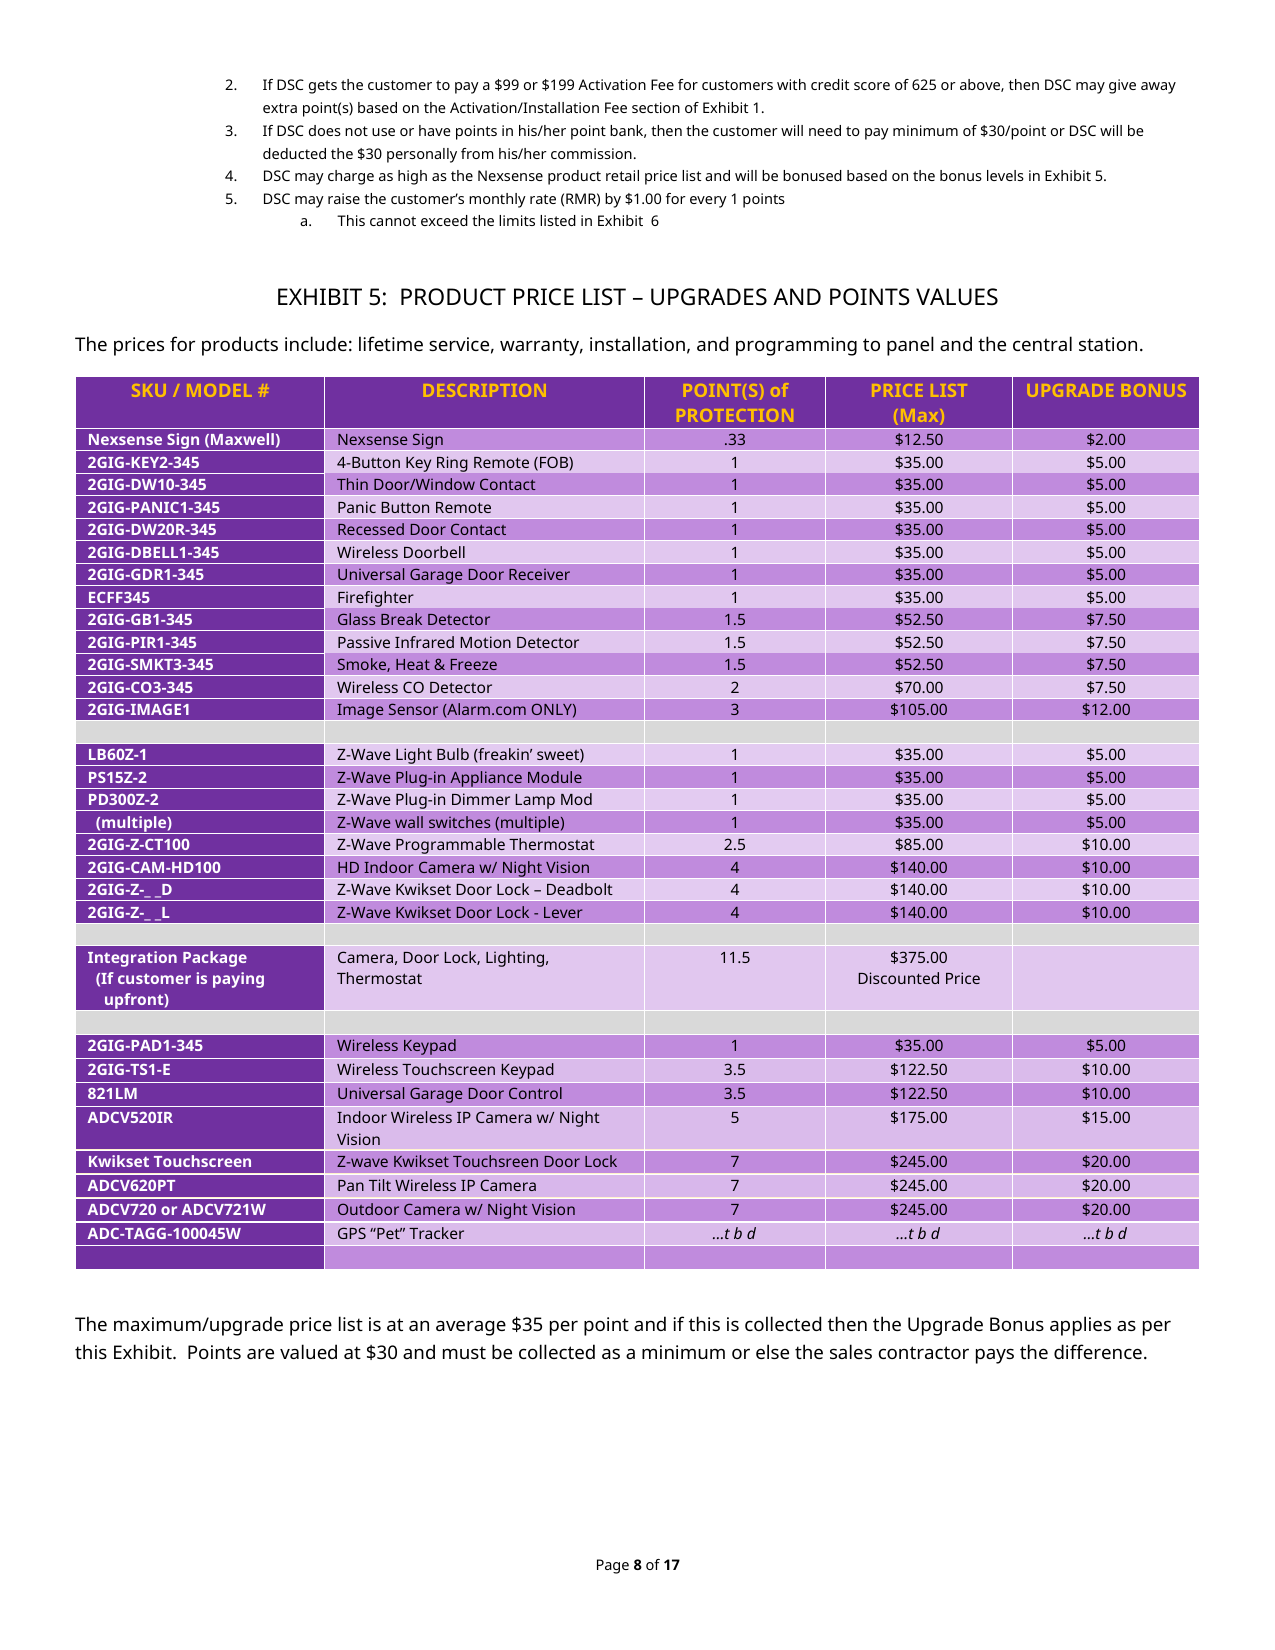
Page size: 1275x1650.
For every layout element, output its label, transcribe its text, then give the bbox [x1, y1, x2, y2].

table_cell Indoor Wireless IP Camera w/ Night Vision [325, 1107, 644, 1149]
table_cell [325, 924, 644, 945]
table_cell [645, 924, 825, 945]
table_cell $35.00 [826, 1035, 1012, 1058]
table_cell 2GIG-SMKT3-345 [76, 654, 324, 675]
table_cell ADCV720 or ADCV721W [76, 1199, 324, 1221]
table_cell 1 [645, 473, 825, 495]
table_cell 2GIG-KEY2-345 [76, 451, 324, 473]
table_cell 1 [645, 586, 825, 608]
table_cell $35.00 [826, 564, 1012, 585]
table_cell $35.00 [826, 473, 1012, 495]
table_cell $140.00 [826, 879, 1012, 900]
table_cell Firefighter [325, 586, 644, 608]
table_cell 2GIG-GB1-345 [76, 609, 324, 630]
table_cell $2.00 [1013, 429, 1199, 450]
table_cell $35.00 [826, 496, 1012, 518]
table_cell $20.00 [1013, 1175, 1199, 1197]
table_cell $70.00 [826, 676, 1012, 698]
table_cell …t b d [645, 1223, 825, 1245]
text The prices for products include: lifetime service, warranty, installation, and programming to panel and the central station. [75, 332, 1200, 357]
table_cell 2GIG-PANIC1-345 [76, 496, 324, 518]
list This cannot exceed the limits listed in Exhibit 6 [300, 211, 1200, 230]
table_cell [826, 721, 1012, 743]
table_cell $5.00 [1013, 1035, 1199, 1058]
table_cell $5.00 [1013, 789, 1199, 810]
table_cell Outdoor Camera w/ Night Vision [325, 1199, 644, 1221]
table_cell …t b d [826, 1223, 1012, 1245]
table_cell …t b d [1013, 1223, 1199, 1245]
table_cell 4 [645, 856, 825, 878]
table_cell 2GIG-Z-_ _D [76, 879, 324, 900]
table_cell $175.00 [826, 1107, 1012, 1149]
table_cell $10.00 [1013, 1059, 1199, 1082]
table_cell Universal Garage Door Control [325, 1083, 644, 1106]
table_cell 1 [645, 564, 825, 585]
table_cell [1013, 924, 1199, 945]
table_cell $52.50 [826, 608, 1012, 630]
table_cell Glass Break Detector [325, 608, 644, 630]
table_cell [826, 924, 1012, 945]
table_cell $20.00 [1013, 1199, 1199, 1221]
table_cell 1 [645, 744, 825, 765]
table_cell $15.00 [1013, 1107, 1199, 1149]
table_cell 2GIG-DBELL1-345 [76, 541, 324, 563]
table_cell $35.00 [826, 519, 1012, 540]
table_cell 2GIG-PAD1-345 [76, 1035, 324, 1058]
table_cell $85.00 [826, 834, 1012, 855]
table_cell 821LM [76, 1083, 324, 1106]
table_cell LB60Z-1 [76, 744, 324, 765]
table_cell ADC-TAGG-100045W [76, 1223, 324, 1245]
table_cell $245.00 [826, 1199, 1012, 1221]
table_cell $52.50 [826, 631, 1012, 653]
table_cell 1.5 [645, 608, 825, 630]
table_cell $5.00 [1013, 541, 1199, 563]
table_cell 2GIG-PIR1-345 [76, 631, 324, 653]
table_cell Wireless CO Detector [325, 676, 644, 698]
table_cell Z-Wave Kwikset Door Lock – Deadbolt [325, 879, 644, 900]
list DSC may charge as high as the Nexsense product retail price list and will be bonused based on the bonus levels in Exhibit 5. [225, 166, 1200, 186]
table_cell [645, 1011, 825, 1034]
table_header POINT(S) of PROTECTION [645, 377, 825, 428]
table_cell 3.5 [645, 1059, 825, 1082]
table_cell $7.50 [1013, 676, 1199, 698]
table_cell 1 [645, 1035, 825, 1058]
table_cell 7 [645, 1175, 825, 1197]
table_cell $5.00 [1013, 451, 1199, 473]
list If DSC does not use or have points in his/her point bank, then the customer will need to pay minimum of $30/point or DSC will be deducted the $30 personally from his/her commission. [225, 121, 1200, 163]
table_cell (multiple) [76, 811, 324, 833]
table_cell [1013, 721, 1199, 743]
table_cell 1 [645, 789, 825, 810]
table_cell 1 [645, 541, 825, 563]
table_cell Z-Wave Plug-in Appliance Module [325, 766, 644, 788]
table_cell $35.00 [826, 586, 1012, 608]
table_cell $35.00 [826, 766, 1012, 788]
table_cell 2GIG-GDR1-345 [76, 564, 324, 585]
table_cell 1 [645, 519, 825, 540]
table_cell [1013, 946, 1199, 1010]
table_cell [76, 1246, 324, 1269]
table_cell $35.00 [826, 451, 1012, 473]
table_cell Camera, Door Lock, Lighting, Thermostat [325, 946, 644, 1010]
table_cell 1 [645, 766, 825, 788]
list If DSC gets the customer to pay a $99 or $199 Activation Fee for customers with credit score of 625 or above, then DSC may give away extra point(s) based on the Activation/Installation Fee section of Exhibit 1. [225, 75, 1200, 118]
table_cell $7.50 [1013, 631, 1199, 653]
table_cell ADCV620PT [76, 1175, 324, 1197]
table_cell Universal Garage Door Receiver [325, 564, 644, 585]
table_cell PS15Z-2 [76, 766, 324, 788]
table_cell 3 [645, 699, 825, 720]
table_cell $10.00 [1013, 901, 1199, 923]
table_cell Kwikset Touchscreen [76, 1151, 324, 1173]
table_cell $20.00 [1013, 1151, 1199, 1173]
table_cell Passive Infrared Motion Detector [325, 631, 644, 653]
table_cell Z-Wave Kwikset Door Lock - Lever [325, 901, 644, 923]
table_cell $12.50 [826, 429, 1012, 450]
table_cell .33 [645, 429, 825, 450]
table_cell [325, 1246, 644, 1269]
table_cell $105.00 [826, 699, 1012, 720]
table_cell $5.00 [1013, 496, 1199, 518]
table_cell $122.50 [826, 1083, 1012, 1106]
table_cell $5.00 [1013, 744, 1199, 765]
table_cell $5.00 [1013, 564, 1199, 585]
table_cell [826, 1246, 1012, 1269]
table_cell 3.5 [645, 1083, 825, 1106]
table_cell $52.50 [826, 653, 1012, 675]
table_cell Wireless Touchscreen Keypad [325, 1059, 644, 1082]
table_cell Thin Door/Window Contact [325, 473, 644, 495]
table_header SKU / MODEL # [76, 377, 324, 428]
table_cell Z-Wave Light Bulb (freakin’ sweet) [325, 744, 644, 765]
table_cell [325, 721, 644, 743]
table_cell $35.00 [826, 541, 1012, 563]
table_cell $7.50 [1013, 653, 1199, 675]
table_cell 2GIG-DW10-345 [76, 474, 324, 495]
table_cell [76, 1011, 324, 1034]
table_cell 7 [645, 1151, 825, 1173]
table_cell $12.00 [1013, 699, 1199, 720]
table_cell $35.00 [826, 744, 1012, 765]
table_cell Nexsense Sign [325, 429, 644, 450]
table_cell Image Sensor (Alarm.com ONLY) [325, 699, 644, 720]
table_cell 2.5 [645, 834, 825, 855]
table_cell Smoke, Heat & Freeze [325, 653, 644, 675]
table_cell $5.00 [1013, 766, 1199, 788]
table_cell $140.00 [826, 901, 1012, 923]
table_cell $35.00 [826, 789, 1012, 810]
table_cell 2 [645, 676, 825, 698]
table_cell Wireless Keypad [325, 1035, 644, 1058]
table_cell Z-wave Kwikset Touchsreen Door Lock [325, 1151, 644, 1173]
table_cell Panic Button Remote [325, 496, 644, 518]
table_cell [1013, 1246, 1199, 1269]
table_cell 4 [645, 879, 825, 900]
table_cell $7.50 [1013, 608, 1199, 630]
table_cell 1 [645, 496, 825, 518]
table_cell $10.00 [1013, 834, 1199, 855]
table_cell $35.00 [826, 811, 1012, 833]
table_cell $140.00 [826, 856, 1012, 878]
table_cell 4 [645, 901, 825, 923]
table_cell 2GIG-CO3-345 [76, 676, 324, 698]
table_cell 2GIG-CAM-HD100 [76, 856, 324, 878]
table_cell $245.00 [826, 1175, 1012, 1197]
table_cell $5.00 [1013, 473, 1199, 495]
table_cell Z-Wave Plug-in Dimmer Lamp Mod [325, 789, 644, 810]
table_cell ECFF345 [76, 586, 324, 608]
table_cell 1.5 [645, 631, 825, 653]
table_cell [826, 1011, 1012, 1034]
table_cell $10.00 [1013, 856, 1199, 878]
table_cell 2GIG-TS1-E [76, 1059, 324, 1082]
table_cell 2GIG-DW20R-345 [76, 519, 324, 540]
table_cell 11.5 [645, 946, 825, 1010]
table_cell $5.00 [1013, 586, 1199, 608]
table_cell 7 [645, 1199, 825, 1221]
table_cell Recessed Door Contact [325, 519, 644, 540]
table_cell 5 [645, 1107, 825, 1149]
table_cell PD300Z-2 [76, 789, 324, 810]
table_header UPGRADE BONUS [1013, 377, 1199, 428]
table_header PRICE LIST (Max) [826, 377, 1012, 428]
table_cell [325, 1011, 644, 1034]
table_cell [645, 1246, 825, 1269]
table_cell 1 [645, 451, 825, 473]
table_cell [76, 924, 324, 945]
table_cell Integration Package (If customer is paying upfront) [76, 946, 324, 1010]
table_cell $10.00 [1013, 1083, 1199, 1106]
table_cell [645, 721, 825, 743]
table_cell [76, 721, 324, 743]
table_cell 1 [645, 811, 825, 833]
table_cell Z-Wave wall switches (multiple) [325, 811, 644, 833]
table_cell GPS “Pet” Tracker [325, 1223, 644, 1245]
table_cell 2GIG-Z-CT100 [76, 834, 324, 855]
table_cell $122.50 [826, 1059, 1012, 1082]
table_cell ADCV520IR [76, 1107, 324, 1149]
table_cell [1013, 1011, 1199, 1034]
table_cell Z-Wave Programmable Thermostat [325, 834, 644, 855]
table_cell HD Indoor Camera w/ Night Vision [325, 856, 644, 878]
table_cell $375.00 Discounted Price [826, 946, 1012, 1010]
text EXHIBIT 5: PRODUCT PRICE LIST – UPGRADES AND POINTS VALUES [75, 281, 1200, 312]
table_header DESCRIPTION [325, 377, 644, 428]
text The maximum/upgrade price list is at an average $35 per point and if this is collected then the Upgrade Bonus applies as per this Exhibit. Points are valued at $30 and must be collected as a minimum or else the sales contractor pays the difference. [75, 1311, 1200, 1364]
table_cell Pan Tilt Wireless IP Camera [325, 1175, 644, 1197]
list DSC may raise the customer’s monthly rate (RMR) by $1.00 for every 1 points [225, 189, 1200, 209]
table_cell $245.00 [826, 1151, 1012, 1173]
table_cell 1.5 [645, 653, 825, 675]
table_cell 2GIG-Z-_ _L [76, 901, 324, 923]
table_cell 4-Button Key Ring Remote (FOB) [325, 451, 644, 473]
table_cell 2GIG-IMAGE1 [76, 699, 324, 720]
table_cell $10.00 [1013, 879, 1199, 900]
table_cell Wireless Doorbell [325, 541, 644, 563]
table_cell $5.00 [1013, 519, 1199, 540]
table_cell Nexsense Sign (Maxwell) [76, 429, 324, 450]
table_cell $5.00 [1013, 811, 1199, 833]
